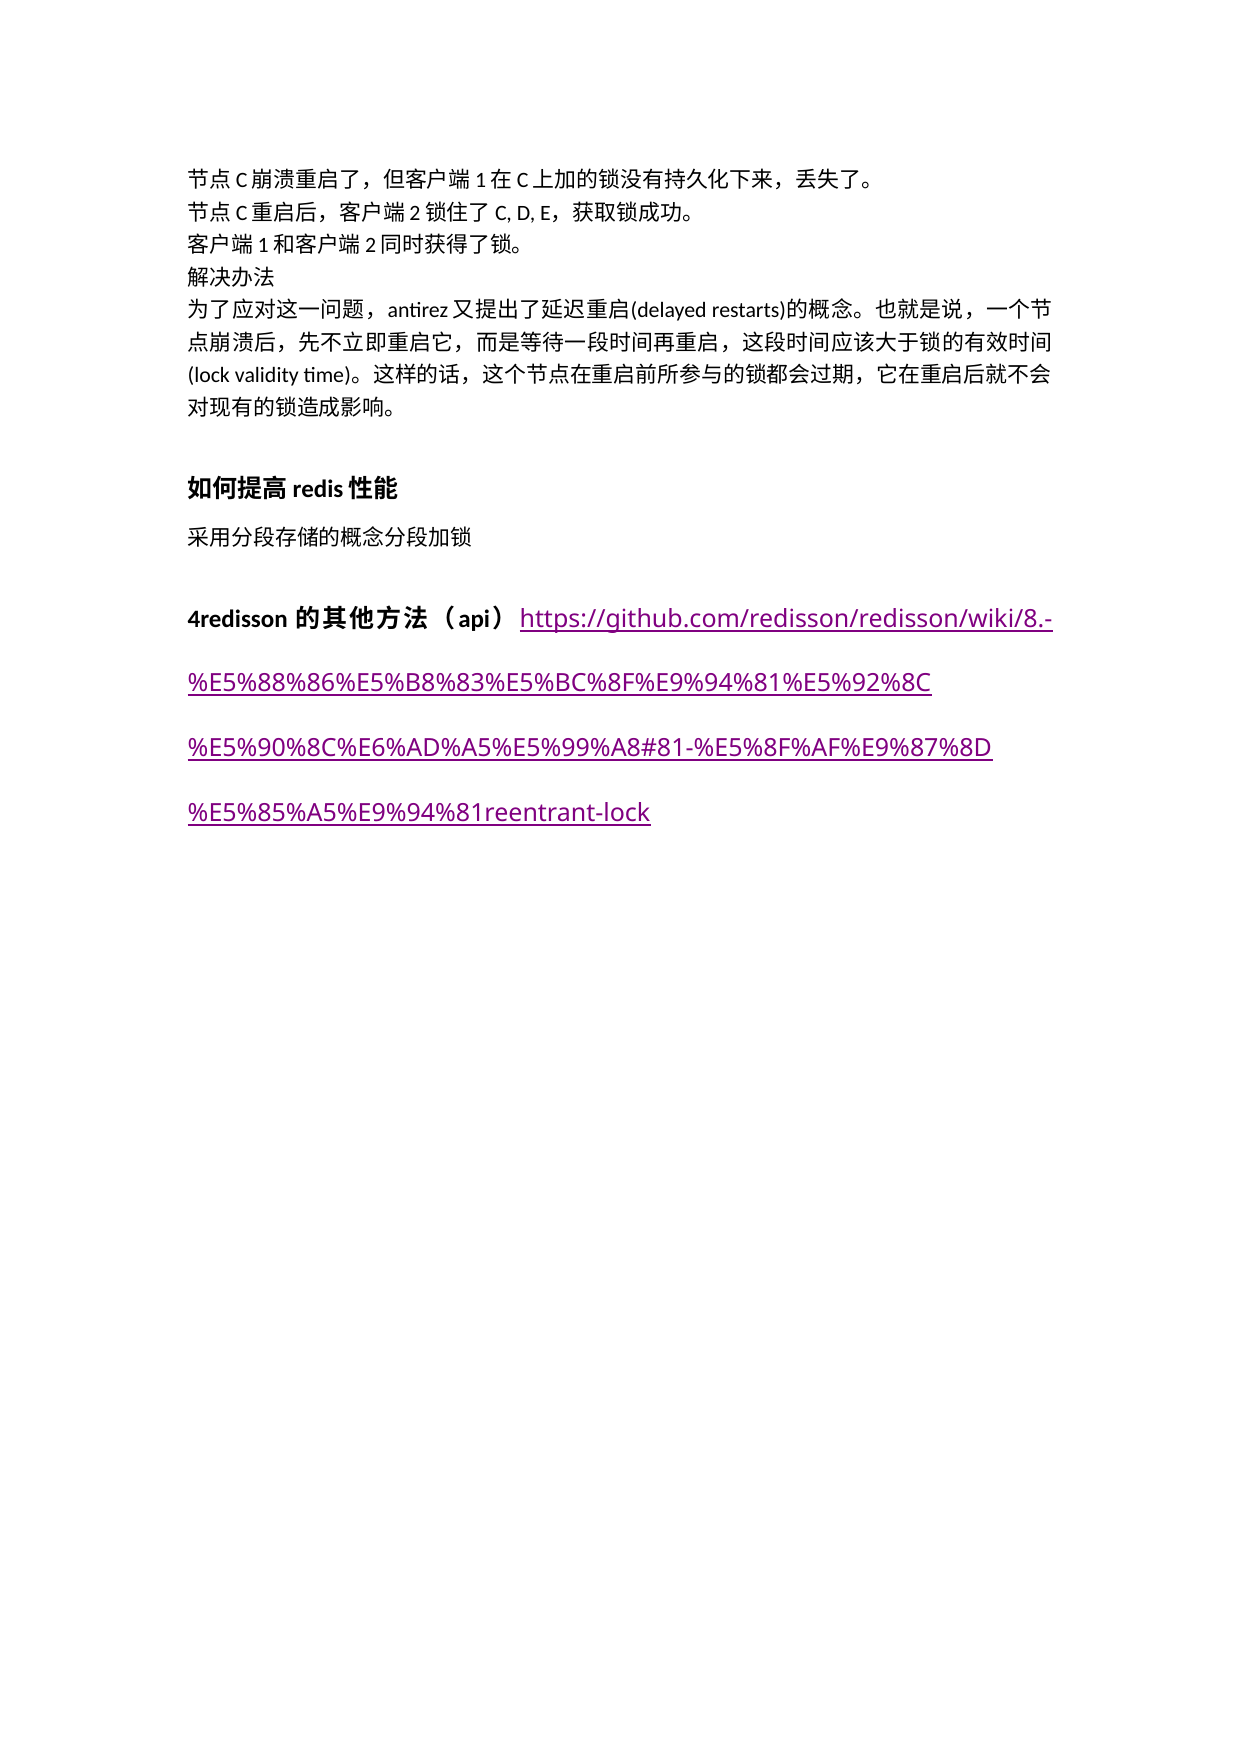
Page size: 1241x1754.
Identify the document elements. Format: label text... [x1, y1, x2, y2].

text 节点C崩溃重启了，但客户端1在C上加的锁没有持久化下来，丢失了。 [187, 162, 1053, 194]
text 解决办法 [187, 259, 1053, 292]
text 客户端1和客户端2同时获得了锁。 [187, 227, 1053, 259]
text 节点C重启后，客户端2锁住了C, D, E，获取锁成功。 [187, 194, 1053, 227]
text 为了应对这一问题，antirez又提出了延迟重启(delayed restarts)的概念。也就是说，一个节点崩溃后，先不立即重启它，而是等待一段时间再重启，这段时间应该大于锁的有效时间(lock validity time)。这样的话，这个节点在重启前所参与的锁都会过期，它在重启后就不会对现有的锁造成影响。 [187, 292, 1053, 422]
text 4redisson的其他方法（api）https://github.com/redisson/redisson/wiki/8.-%E5%88%86%E5%B8%83%E5%BC%8F%E9%94%81%E5%92%8C%E5%90%8C%E6%AD%A5%E5%99%A8#81-%E5%8F%AF%E9%87%8D%E5%85%A5%E9%94%81reentrant-lock [187, 584, 1053, 844]
text 如何提高redis性能 [187, 454, 1053, 519]
text 采用分段存储的概念分段加锁 [187, 519, 1053, 552]
